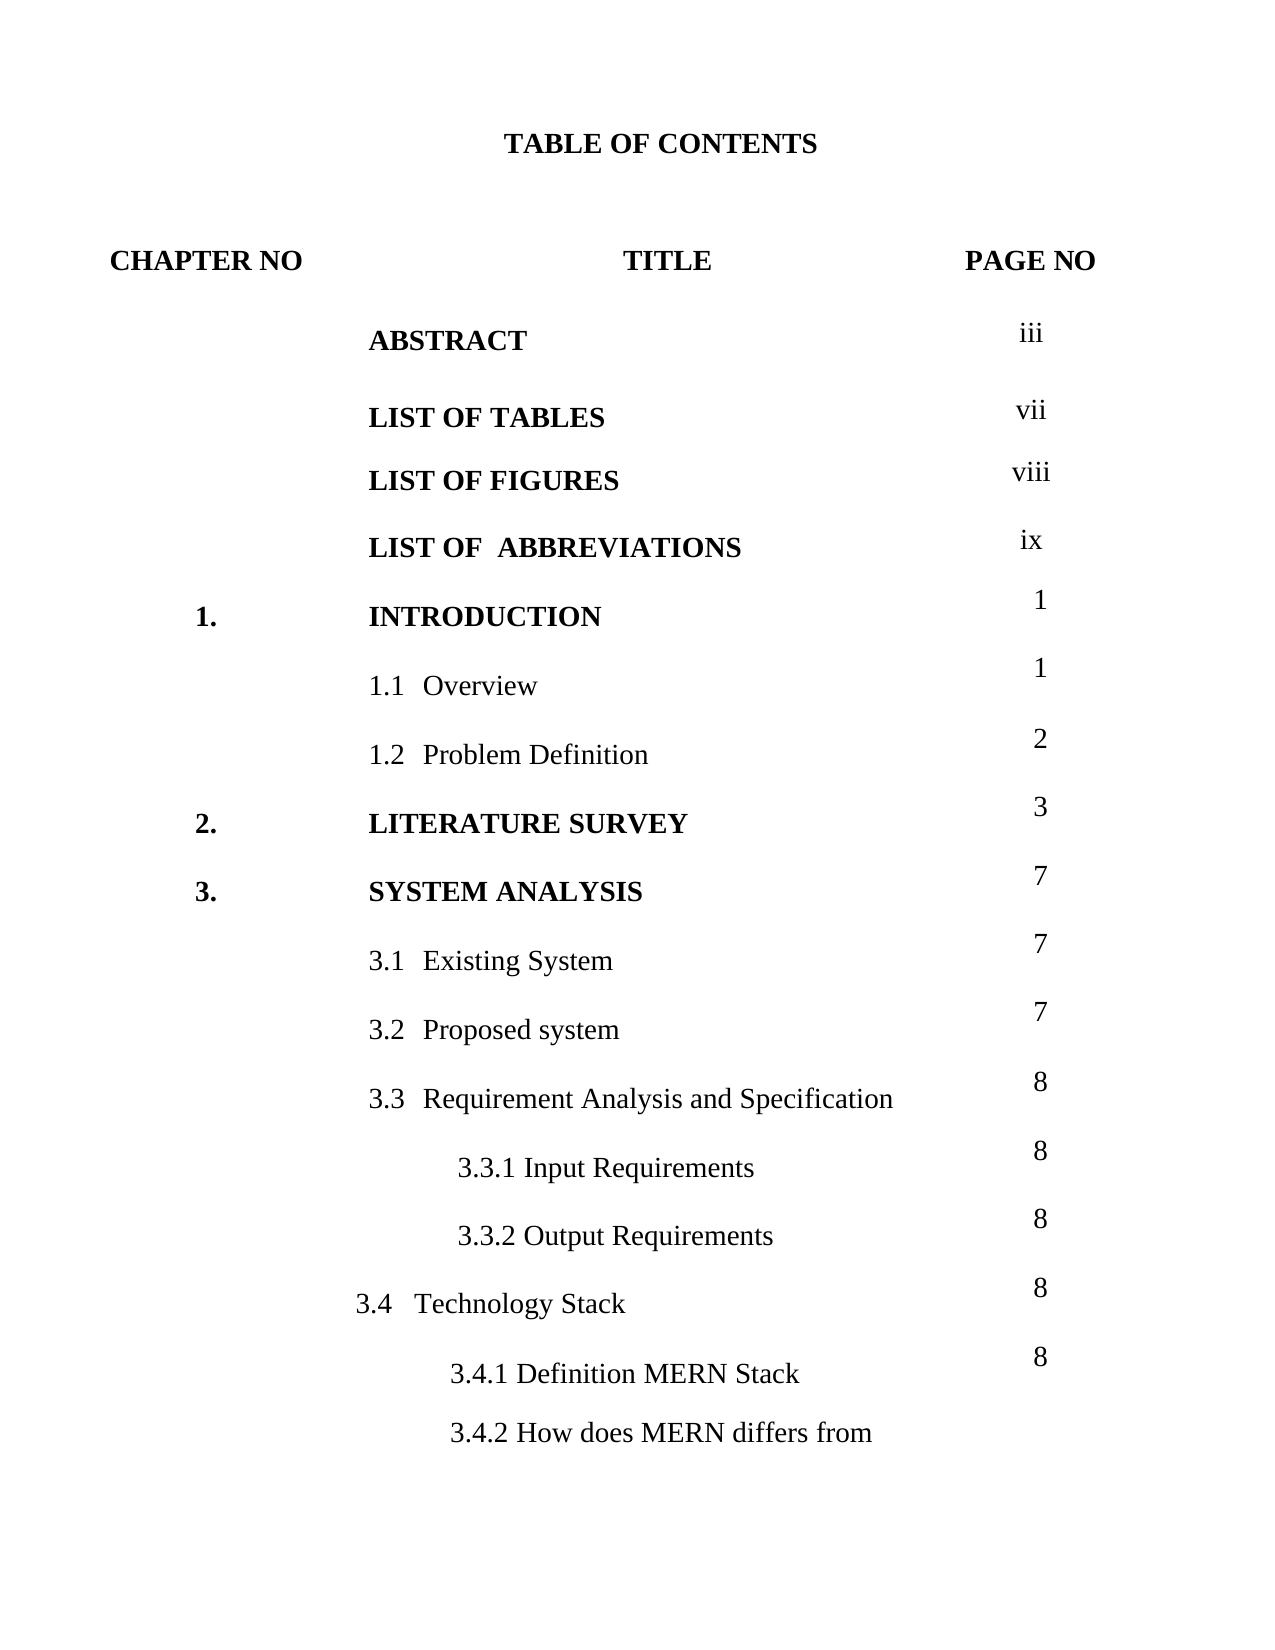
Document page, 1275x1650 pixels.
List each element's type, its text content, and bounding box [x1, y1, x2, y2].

subtitle TABLE OF CONTENTS [192, 126, 1129, 160]
